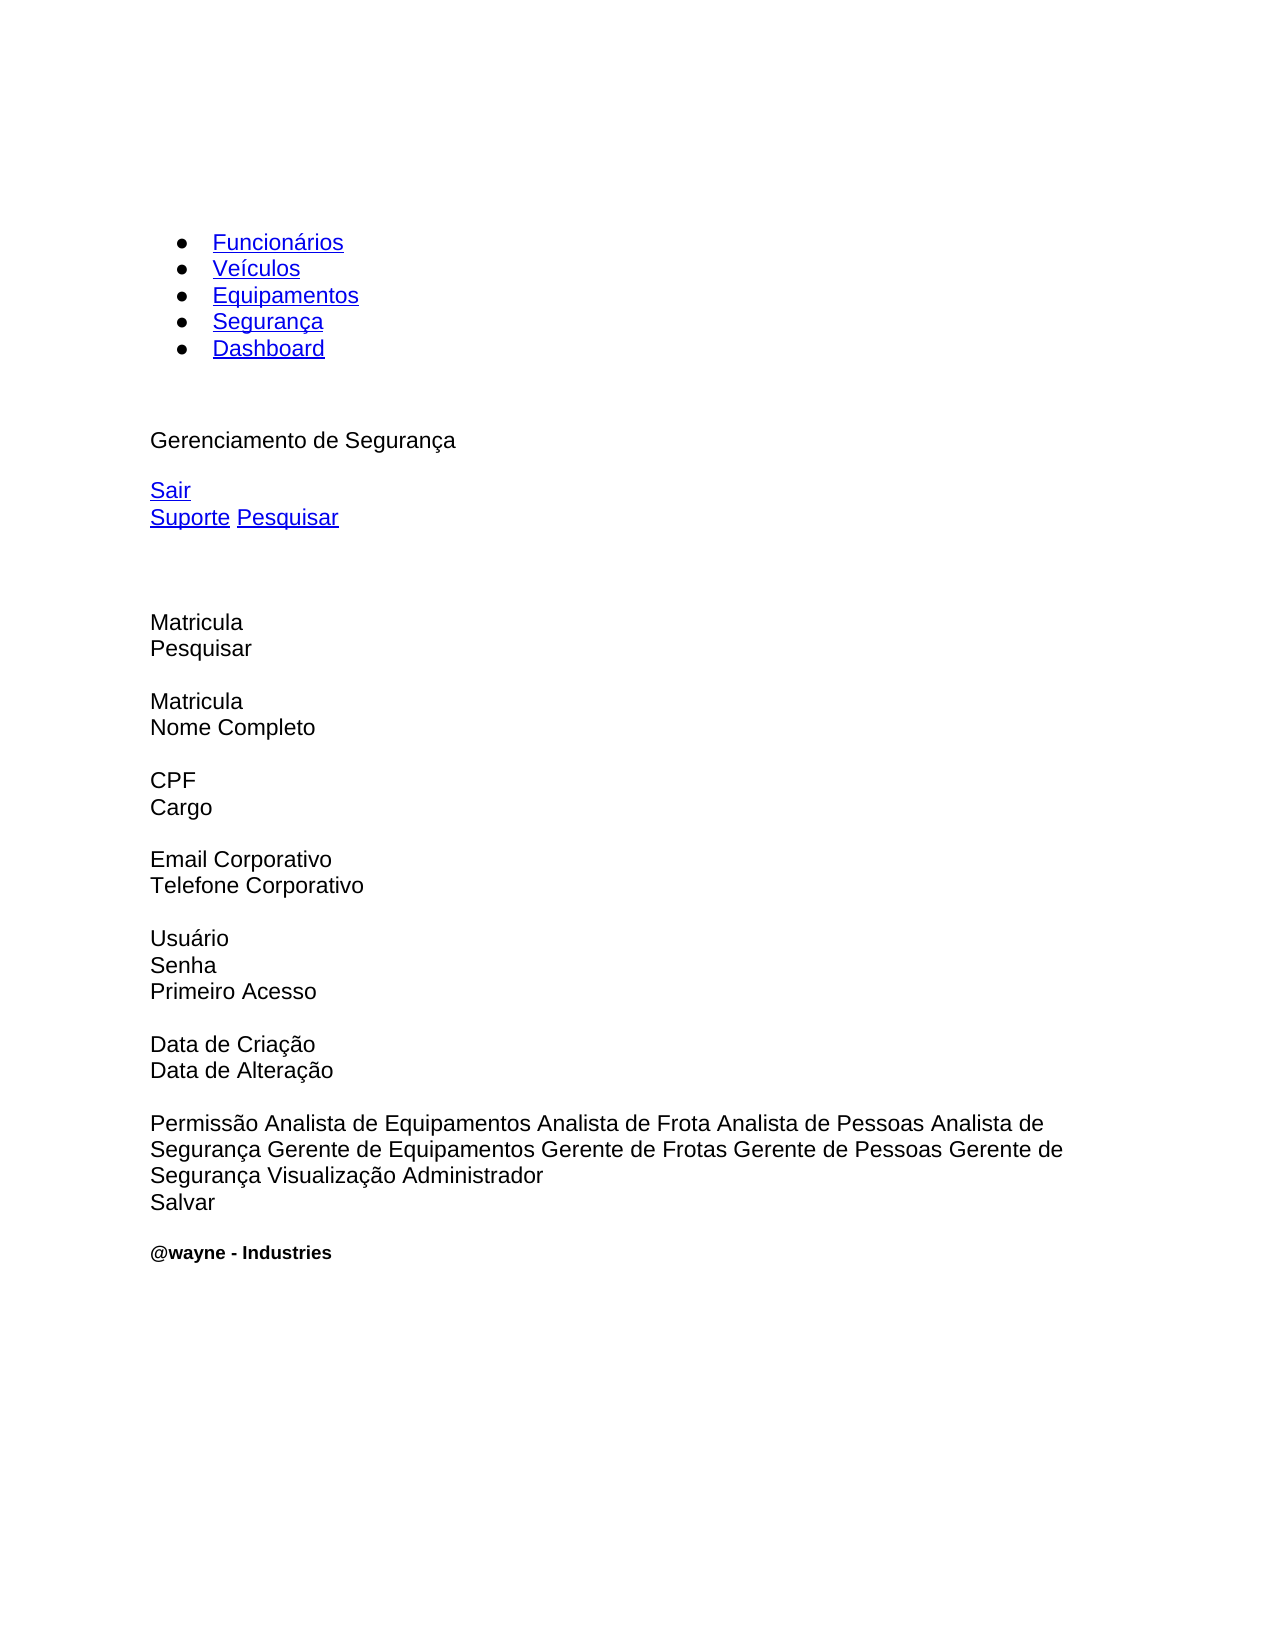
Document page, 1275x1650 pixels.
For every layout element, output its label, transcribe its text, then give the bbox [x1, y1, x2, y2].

text Telefone Corporativo [150, 872, 1125, 899]
text Gerenciamento de Segurança [150, 427, 1125, 454]
text Suporte Pesquisar [150, 503, 1125, 530]
text Senha [150, 952, 1125, 978]
text Matricula [150, 609, 1125, 635]
text Salvar [150, 1189, 1125, 1215]
text CPF [150, 767, 1125, 793]
text Email Corporativo [150, 846, 1125, 872]
list Veículos [175, 255, 1125, 282]
text Cargo [150, 793, 1125, 820]
text Data de Alteração [150, 1057, 1125, 1083]
text Pesquisar [150, 635, 1125, 662]
list Segurança [175, 308, 1125, 334]
text Matricula [150, 688, 1125, 714]
list Dashboard [175, 334, 1125, 361]
text Sair [150, 477, 1125, 503]
text Primeiro Acesso [150, 978, 1125, 1004]
list Equipamentos [175, 282, 1125, 308]
text Nome Completo [150, 714, 1125, 741]
text Permissão Analista de Equipamentos Analista de Frota Analista de Pessoas Analista de Segurança Gerente de Equipamentos Gerente de Frotas Gerente de Pessoas Gerente de Segurança Visualização Administrador [150, 1110, 1125, 1189]
subtitle @wayne - Industries [150, 1242, 1125, 1263]
text Data de Criação [150, 1031, 1125, 1057]
list Funcionários [175, 229, 1125, 255]
text Usuário [150, 925, 1125, 952]
